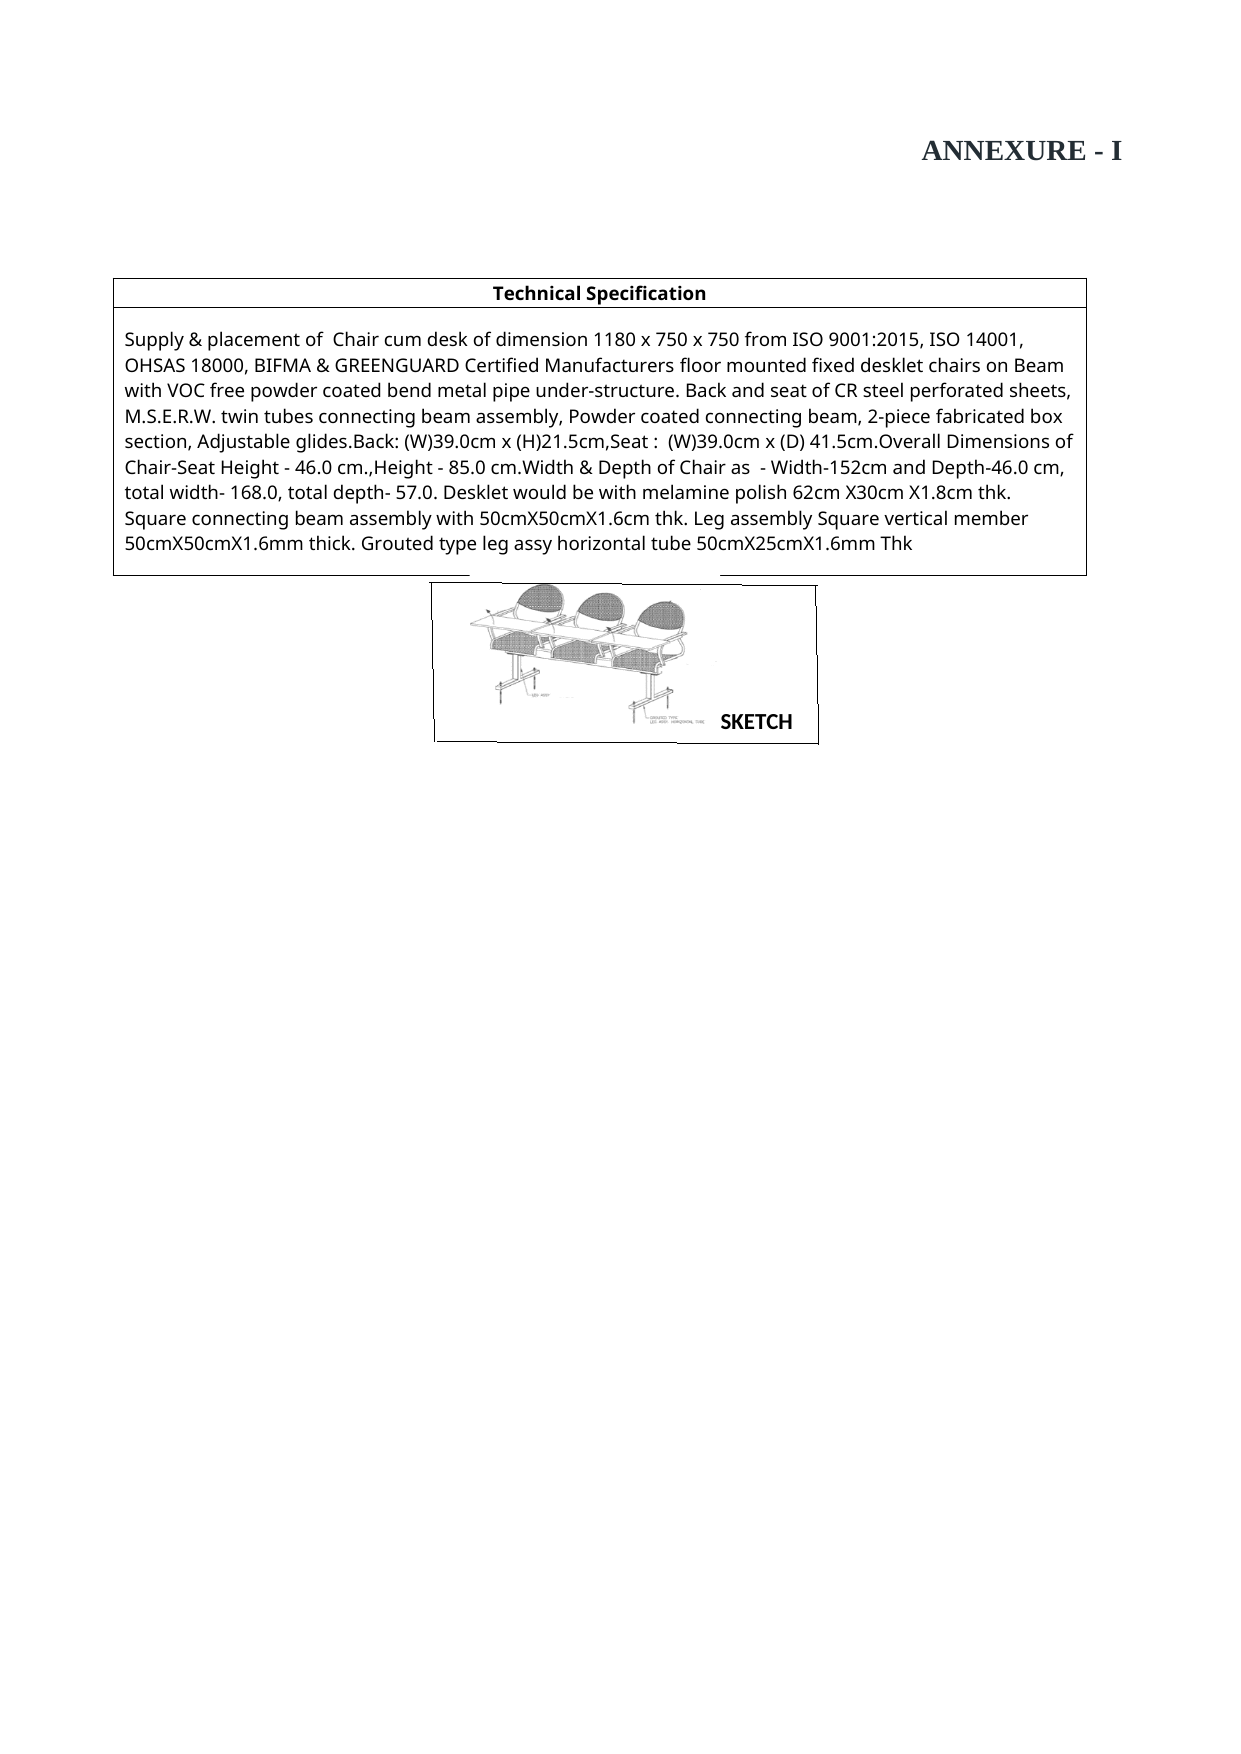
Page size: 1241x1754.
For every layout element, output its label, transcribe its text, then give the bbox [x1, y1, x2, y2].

subtitle ANNEXURE - I [112, 133, 1122, 166]
text SKETCH [112, 576, 1122, 735]
table_header Technical Specification [114, 279, 1086, 307]
picture [469, 575, 721, 730]
table_cell Supply & placement of Chair cum desk of dimension 1180 x 750 x 750 from ISO 9001:2015, ISO 14001, OHSAS 18000, BIFMA & GREENGUARD Certified Manufacturers floor mounted fixed desklet chairs on Beam with VOC free powder coated bend metal pipe under-structure. Back and seat of CR steel perforated sheets, M.S.E.R.W. twin tubes connecting beam assembly, Powder coated connecting beam, 2-piece fabricated box section, Adjustable glides.Back: (W)39.0cm x (H)21.5cm,Seat : (W)39.0cm x (D) 41.5cm.Overall Dimensions of Chair-Seat Height - 46.0 cm.,Height - 85.0 cm.Width & Depth of Chair as - Width-152cm and Depth-46.0 cm, total width- 168.0, total depth- 57.0. Desklet would be with melamine polish 62cm X30cm X1.8cm thk. Square connecting beam assembly with 50cmX50cmX1.6cm thk. Leg assembly Square vertical member 50cmX50cmX1.6mm thick. Grouted type leg assy horizontal tube 50cmX25cmX1.6mm Thk [114, 308, 1086, 574]
